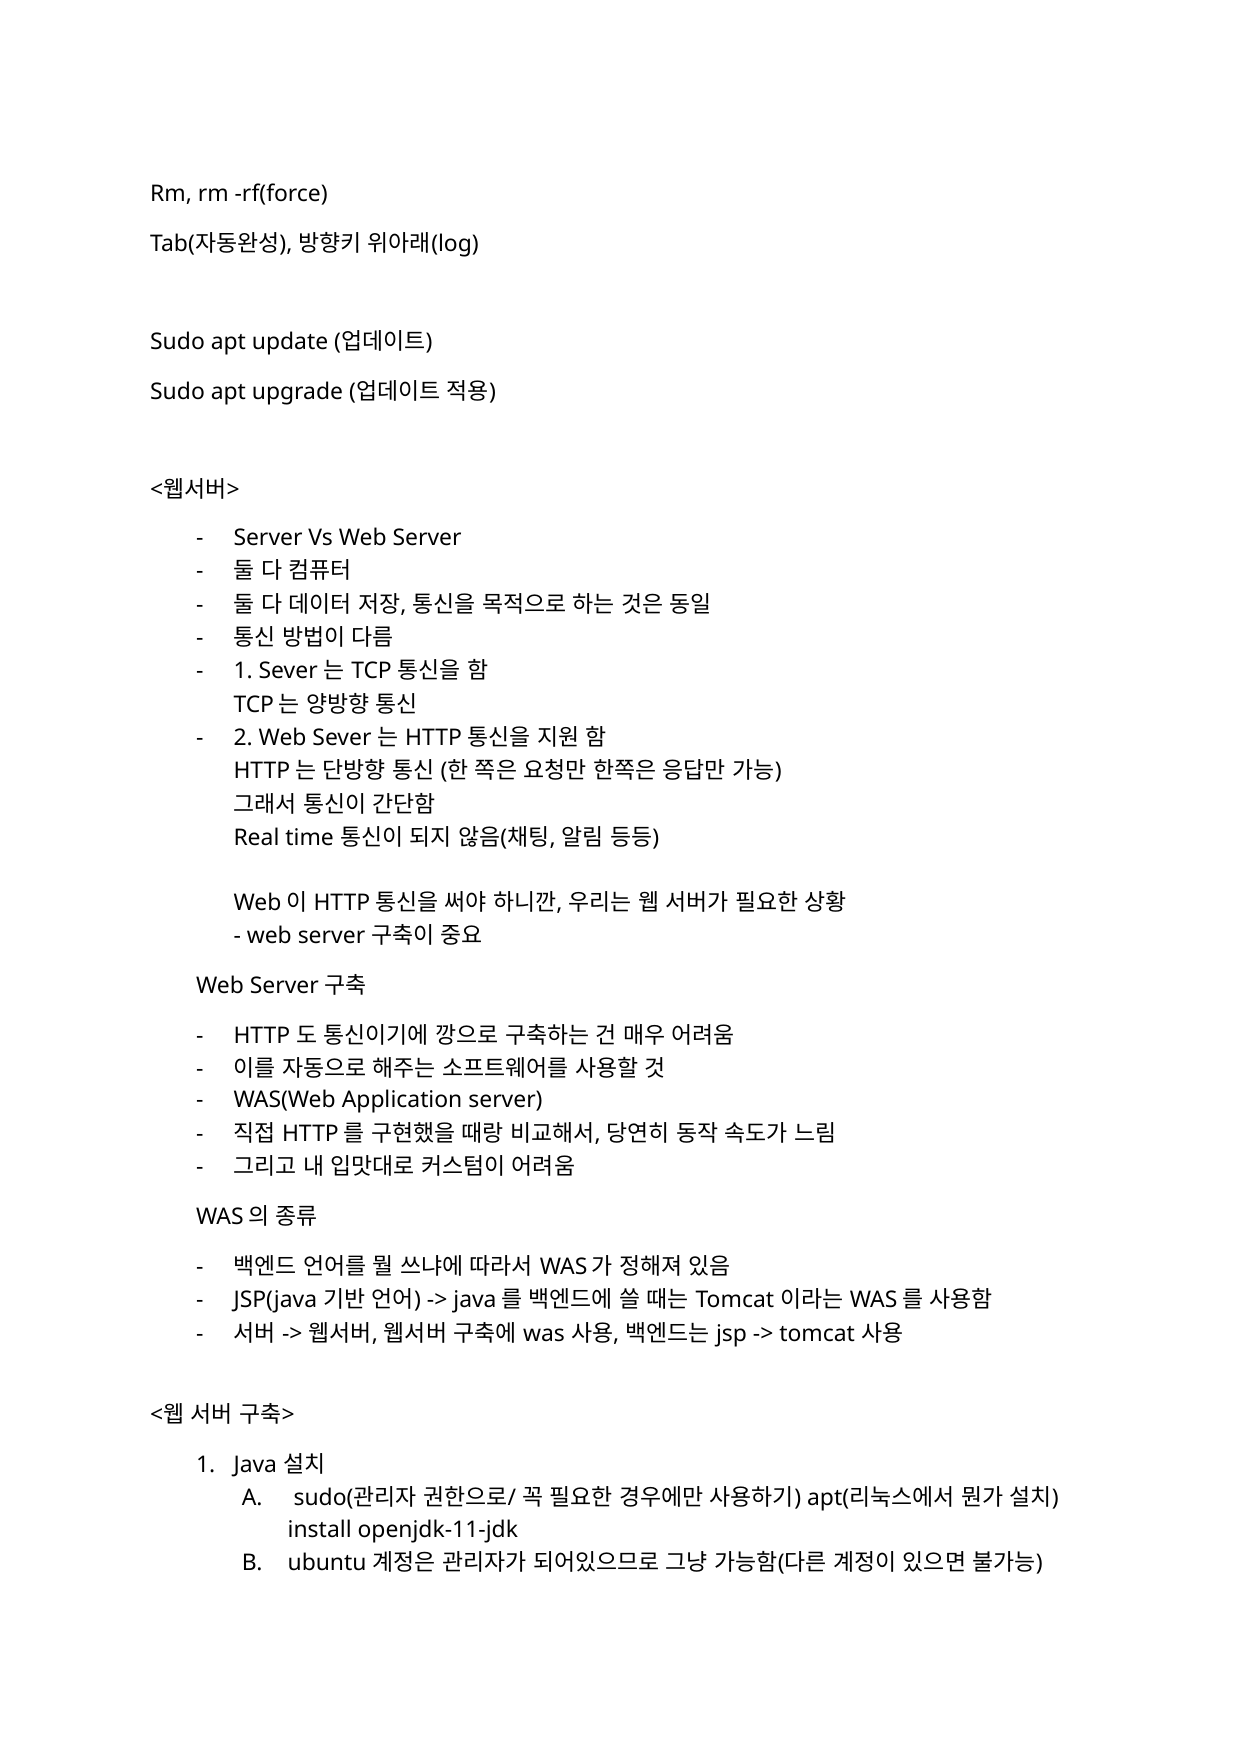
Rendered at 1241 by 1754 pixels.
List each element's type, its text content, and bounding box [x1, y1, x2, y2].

list 2. Web Sever 는 HTTP 통신을 지원 함 HTTP는 단방향 통신 (한 쪽은 요청만 한쪽은 응답만 가능) 그래서 통신이 간단함 Real time 통신이 되지 않음(채팅, 알림 등등) Web이 HTTP통신을 써야 하니깐, 우리는 웹 서버가 필요한 상황 - web server 구축이 중요 [196, 719, 1090, 950]
text WAS의 종류 [196, 1198, 1090, 1231]
list 둘 다 데이터 저장, 통신을 목적으로 하는 것은 동일 [196, 586, 1090, 619]
list JSP(java 기반 언어) -> java를 백엔드에 쓸 때는 Tomcat 이라는 WAS를 사용함 [196, 1281, 1090, 1314]
list 서버 -> 웹서버, 웹서버 구축에 was 사용, 백엔드는 jsp -> tomcat 사용 [196, 1314, 1090, 1348]
text Tab(자동완성), 방향키 위아래(log) [150, 225, 1090, 258]
list Server Vs Web Server [196, 521, 1090, 552]
list ubuntu 계정은 관리자가 되어있으므로 그냥 가능함(다른 계정이 있으면 불가능) [242, 1544, 1090, 1577]
list WAS(Web Application server) [196, 1083, 1090, 1114]
list 통신 방법이 다름 [196, 619, 1090, 652]
list sudo(관리자 권한으로/ 꼭 필요한 경우에만 사용하기) apt(리눅스에서 뭔가 설치) install openjdk-11-jdk [242, 1479, 1090, 1544]
text <웹 서버 구축> [150, 1364, 1090, 1429]
text <웹서버> [150, 471, 1090, 504]
text Sudo apt upgrade (업데이트 적용) [150, 373, 1090, 406]
list 백엔드 언어를 뭘 쓰냐에 따라서 WAS가 정해져 있음 [196, 1248, 1090, 1281]
list 직접 HTTP를 구현했을 때랑 비교해서, 당연히 동작 속도가 느림 [196, 1114, 1090, 1148]
text Web Server 구축 [196, 967, 1090, 1000]
list HTTP 도 통신이기에 깡으로 구축하는 건 매우 어려움 [196, 1017, 1090, 1050]
list 둘 다 컴퓨터 [196, 552, 1090, 586]
text Sudo apt update (업데이트) [150, 323, 1090, 356]
text Rm, rm -rf(force) [150, 177, 1090, 208]
list 그리고 내 입맛대로 커스텀이 어려움 [196, 1148, 1090, 1181]
list Java 설치 [196, 1446, 1090, 1479]
list 1. Sever 는 TCP 통신을 함 TCP는 양방향 통신 [196, 652, 1090, 719]
list 이를 자동으로 해주는 소프트웨어를 사용할 것 [196, 1050, 1090, 1083]
